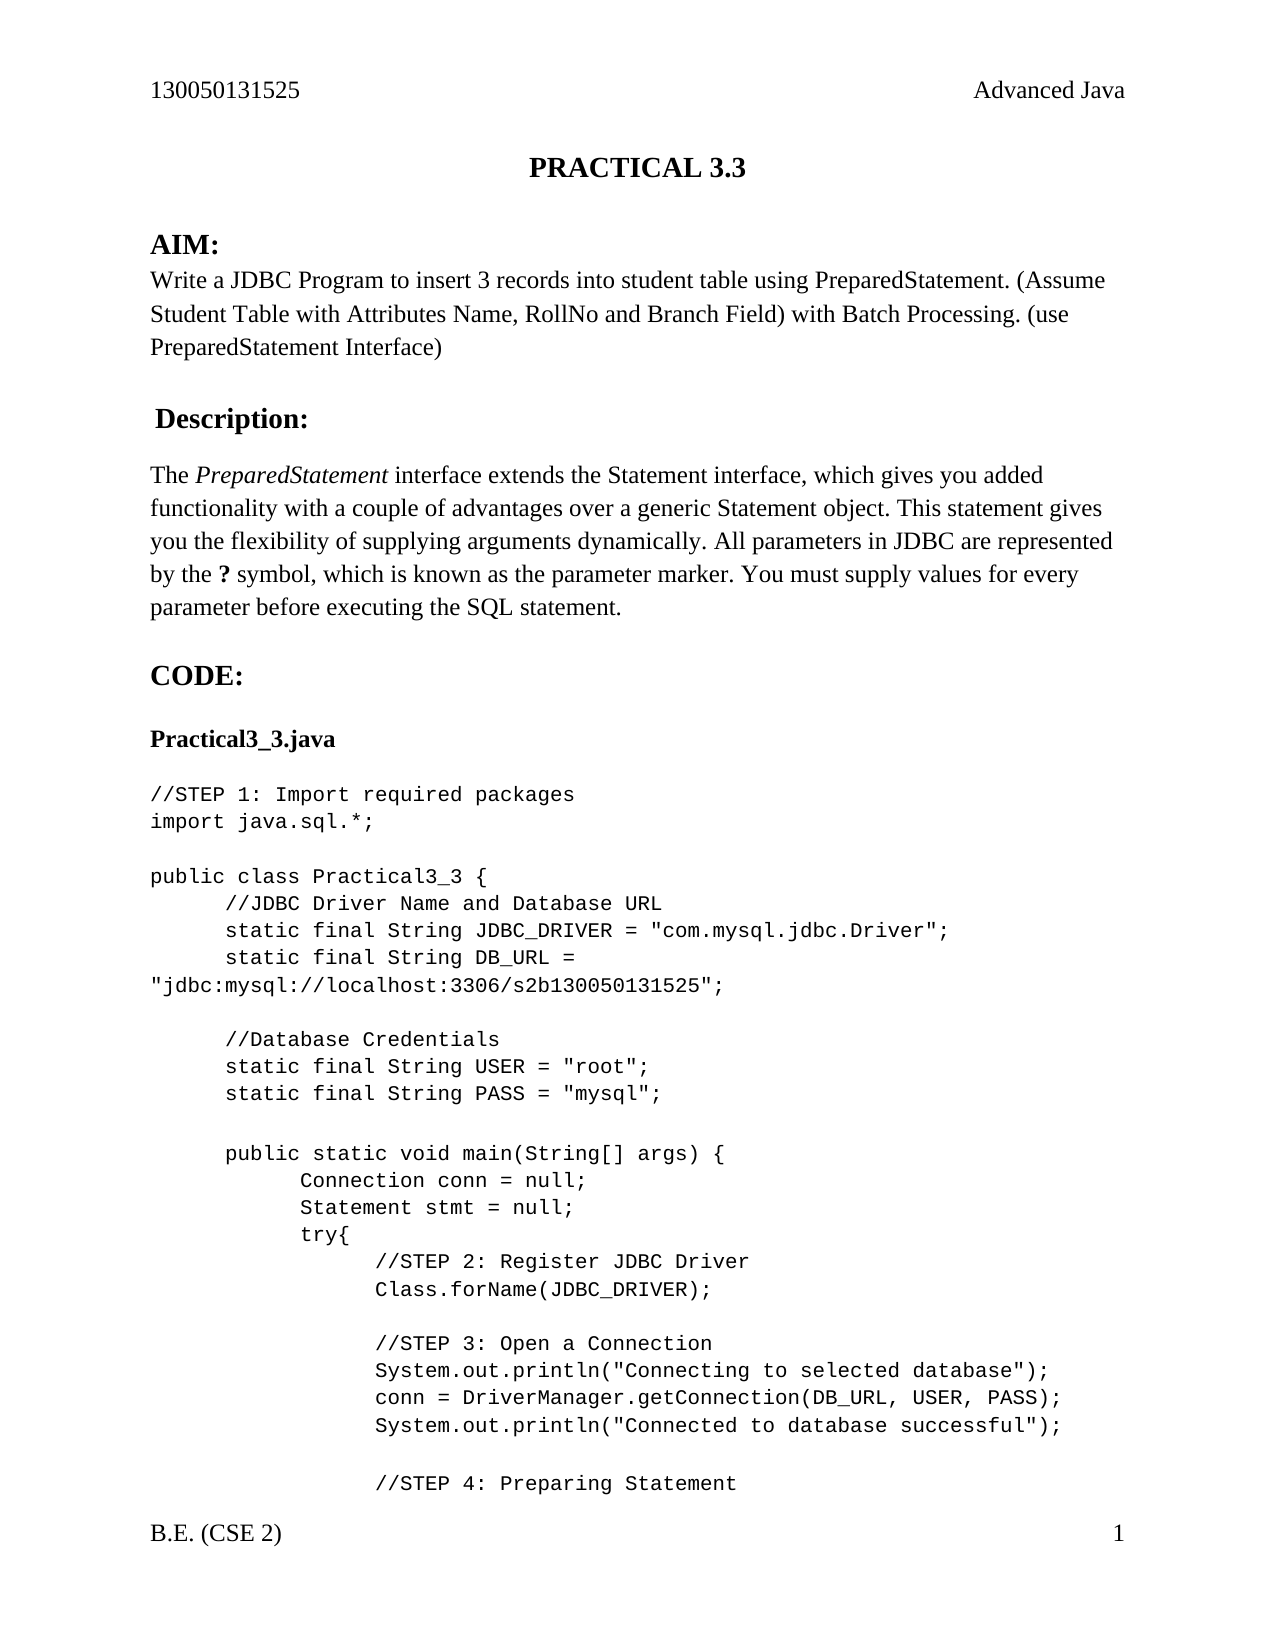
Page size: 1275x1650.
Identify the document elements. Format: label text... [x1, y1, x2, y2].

text //STEP 2: Register JDBC Driver [150, 1251, 1125, 1275]
text //JDBC Driver Name and Database URL [150, 893, 1125, 917]
text PRACTICAL 3.3 [150, 150, 1125, 183]
text Connection conn = null; [150, 1170, 1125, 1193]
text static final String USER = "root"; [150, 1056, 1125, 1080]
text The PreparedStatement interface extends the Statement interface, which gives you added functionality with a couple of advantages over a generic Statement object. This statement gives you the flexibility of supplying arguments dynamically. All parameters in JDBC are represented by the ? symbol, which is known as the parameter marker. You must supply values for every parameter before executing the SQL statement. [150, 460, 1125, 621]
text //Database Credentials [150, 1029, 1125, 1053]
text static final String DB_URL = "jdbc:mysql://localhost:3306/s2b130050131525"; [150, 947, 1125, 998]
text import java.sql.*; [150, 811, 1125, 835]
text System.out.println("Connecting to selected database"); [150, 1360, 1125, 1384]
text Class.forName(JDBC_DRIVER); [150, 1279, 1125, 1302]
text AIM: [150, 227, 1125, 261]
text CODE: [150, 658, 1125, 692]
text try{ [150, 1224, 1125, 1248]
text public class Practical3_3 { [150, 866, 1125, 889]
text public static void main(String[] args) { [150, 1143, 1125, 1166]
text Write a JDBC Program to insert 3 records into student table using PreparedStatement. (Assume Student Table with Attributes Name, RollNo and Branch Field) with Batch Processing. (use PreparedStatement Interface) [150, 266, 1125, 360]
text Statement stmt = null; [150, 1197, 1125, 1221]
text Description: [155, 398, 1120, 435]
text System.out.println("Connected to database successful"); [150, 1414, 1125, 1438]
text //STEP 3: Open a Connection [150, 1333, 1125, 1357]
text conn = DriverManager.getConnection(DB_URL, USER, PASS); [150, 1387, 1125, 1411]
text static final String PASS = "mysql"; [150, 1083, 1125, 1107]
text Practical3_3.java [150, 724, 1125, 753]
text //STEP 4: Preparing Statement [150, 1473, 1125, 1497]
text //STEP 1: Import required packages [150, 784, 1125, 808]
text static final String JDBC_DRIVER = "com.mysql.jdbc.Driver"; [150, 920, 1125, 944]
